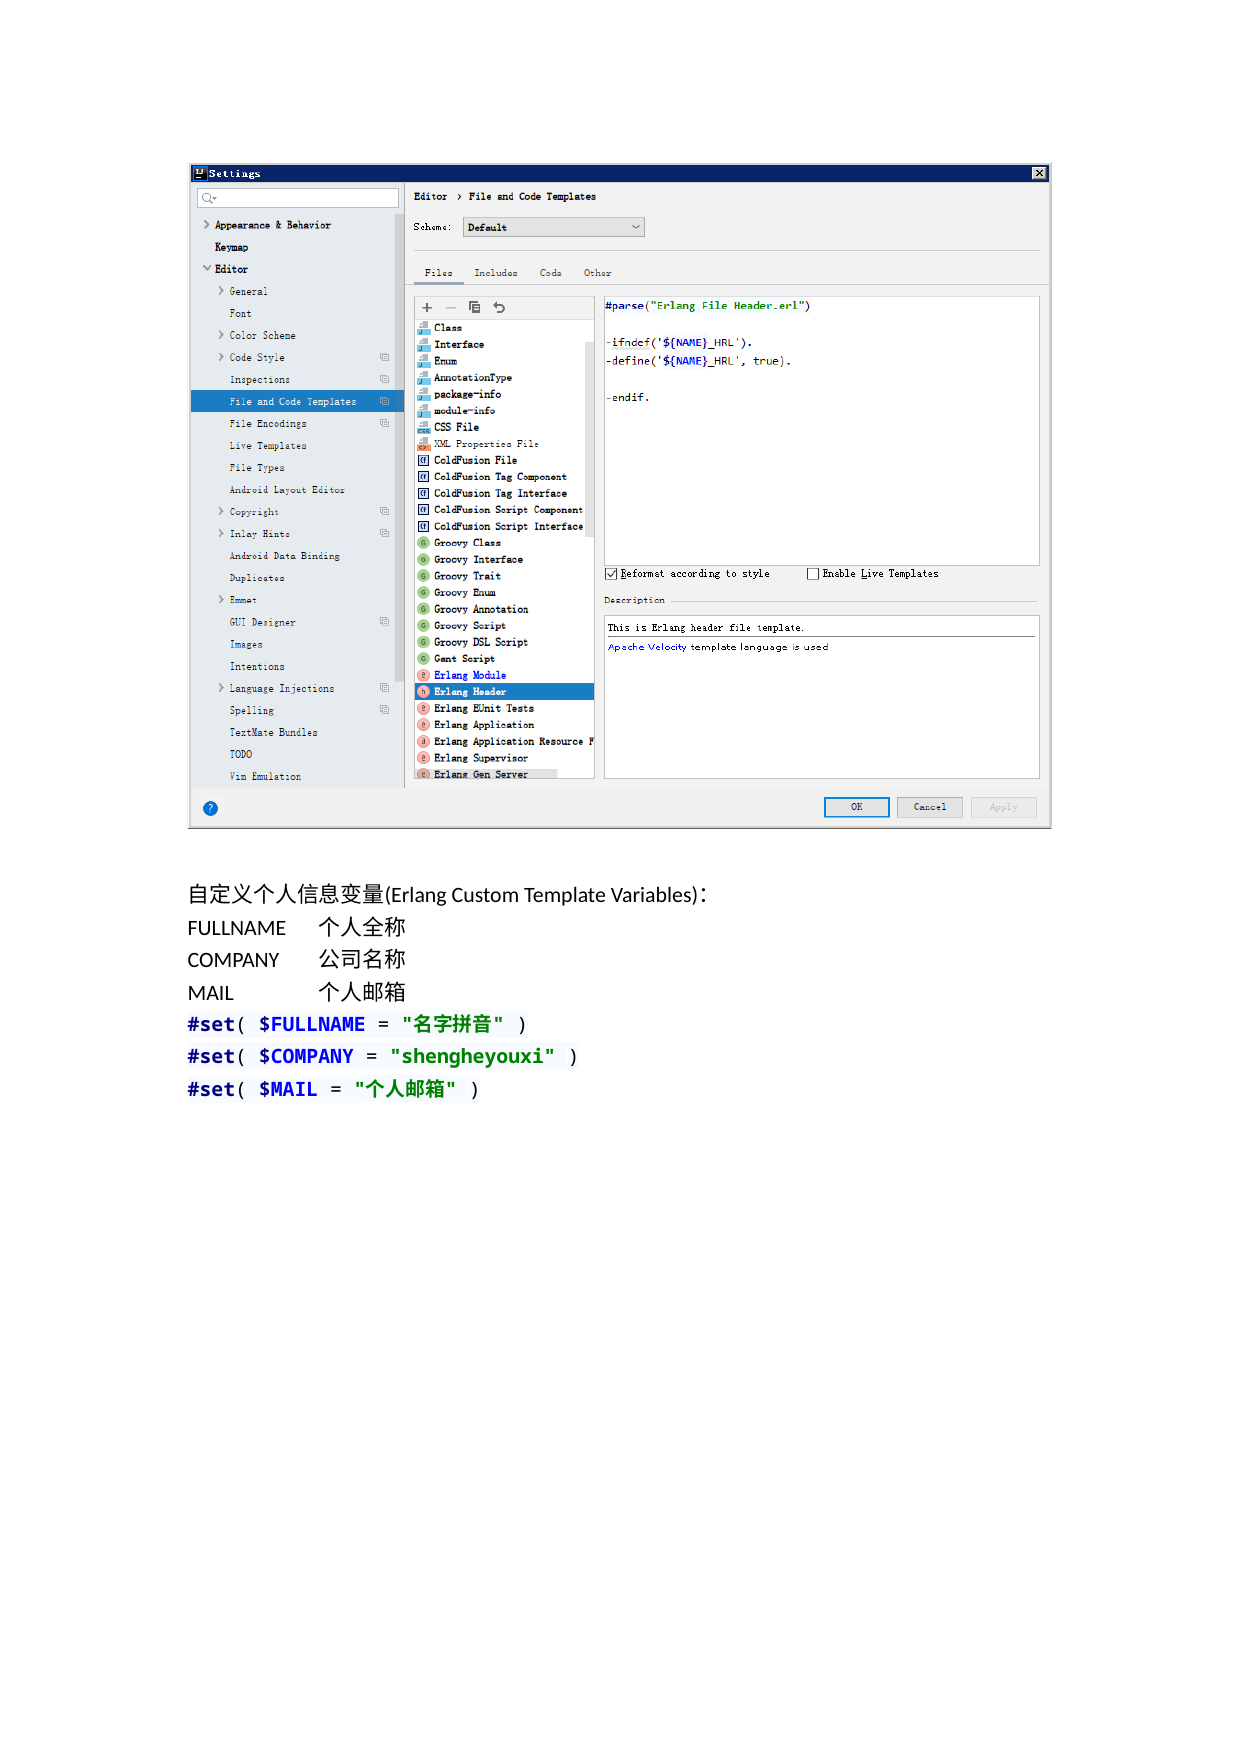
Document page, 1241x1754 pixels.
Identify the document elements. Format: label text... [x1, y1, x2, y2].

text MAIL 个人邮箱 [187, 974, 1053, 1007]
text FULLNAME 个人全称 [187, 909, 1053, 942]
text 自定义个人信息变量(Erlang Custom Template Variables)： [187, 877, 1053, 909]
picture [187, 162, 1052, 829]
text COMPANY 公司名称 [187, 942, 1053, 974]
text #set( $FULLNAME = "名字拼音" ) #set( $COMPANY = "shengheyouxi" ) #set( $MAIL = "个人邮箱" ) [187, 1007, 1053, 1104]
